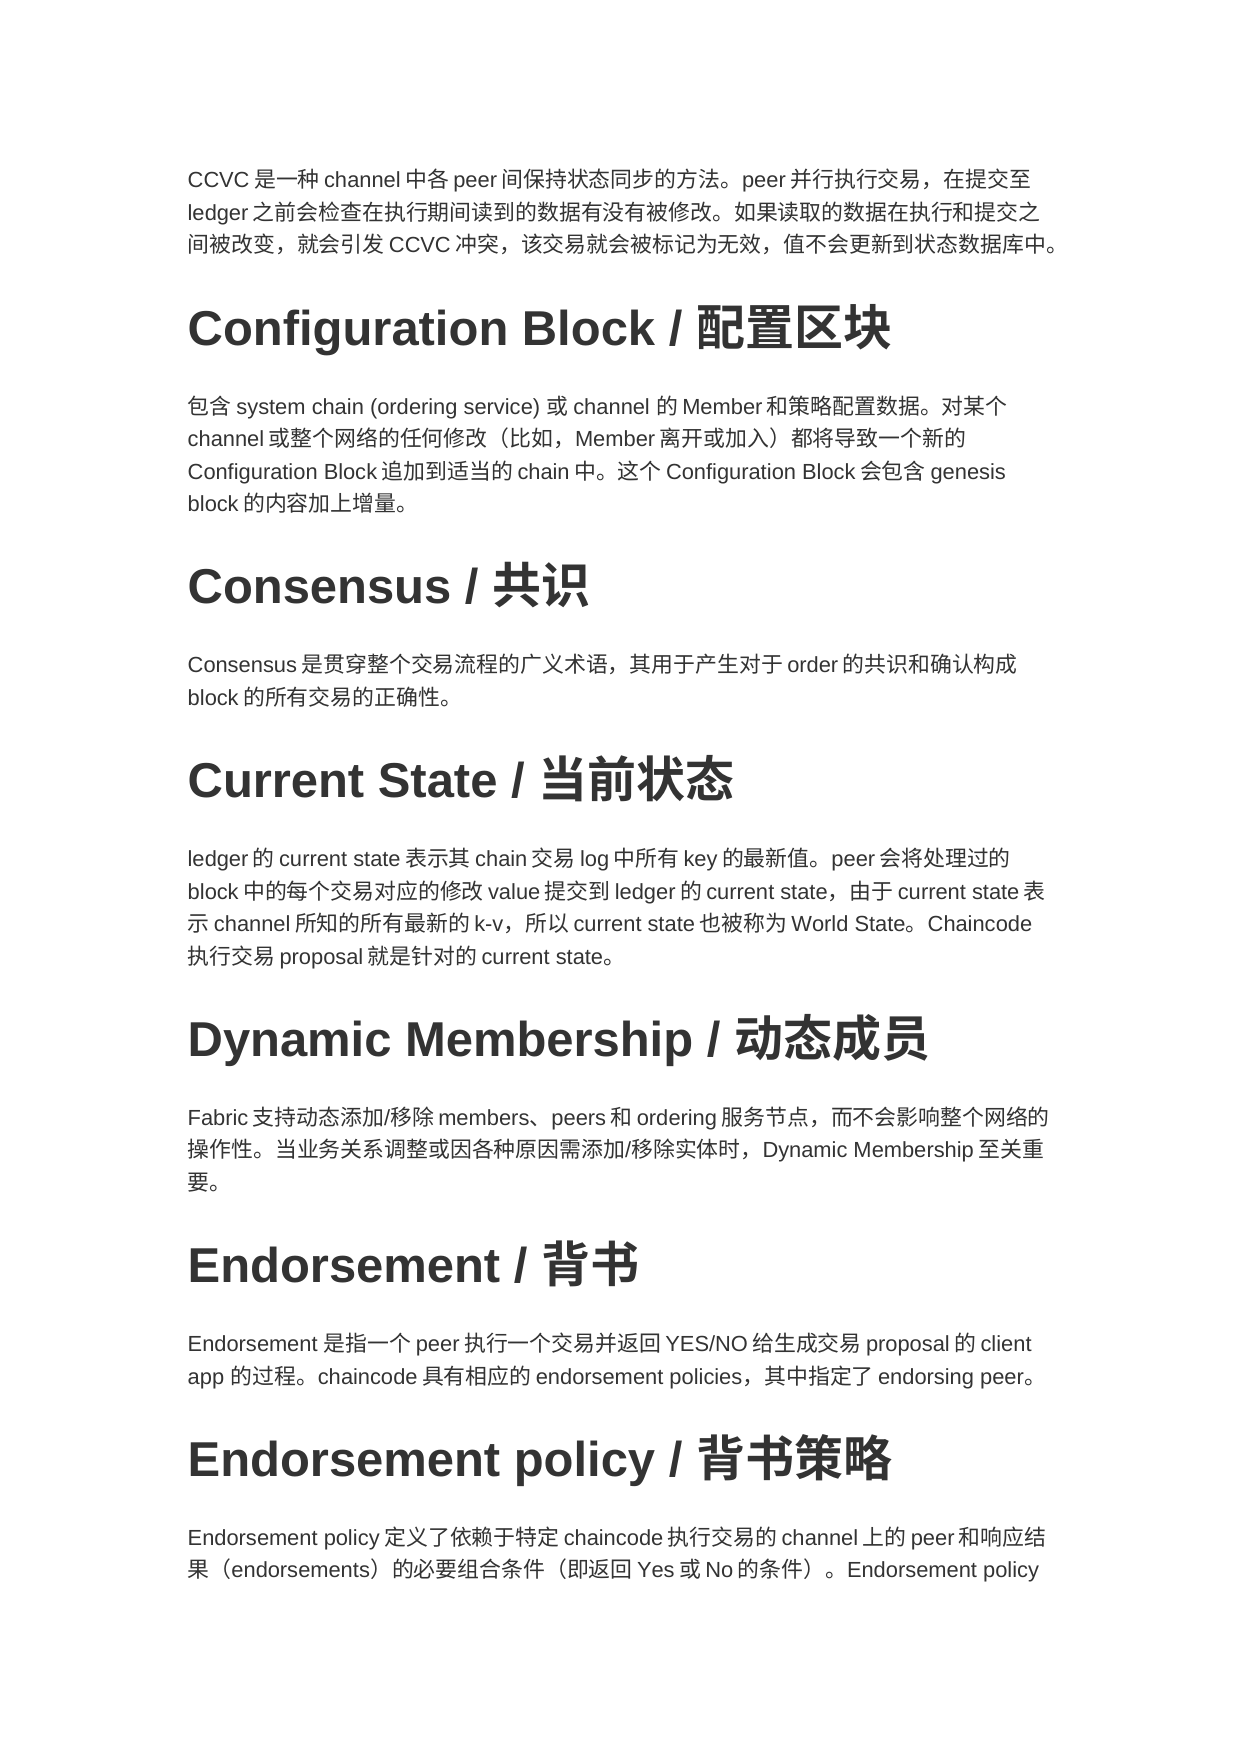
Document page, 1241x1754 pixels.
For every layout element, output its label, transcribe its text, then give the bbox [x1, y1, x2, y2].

text 包含 system chain (ordering service) 或 channel 的Member和策略配置数据。对某个channel或整个网络的任何修改（比如，Member离开或加入）都将导致一个新的Configuration Block追加到适当的chain中。这个Configuration Block会包含 genesis block的内容加上增量。 [187, 388, 1053, 518]
text Endorsement policy / 背书策略 [187, 1406, 1053, 1504]
text Fabric支持动态添加/移除members、peers和ordering服务节点，而不会影响整个网络的操作性。当业务关系调整或因各种原因需添加/移除实体时，Dynamic Membership至关重要。 [187, 1099, 1053, 1197]
text Endorsement / 背书 [187, 1213, 1053, 1310]
text Endorsement 是指一个peer执行一个交易并返回YES/NO给生成交易proposal的client app 的过程。chaincode具有相应的endorsement policies，其中指定了endorsing peer。 [187, 1326, 1053, 1391]
text Consensus是贯穿整个交易流程的广义术语，其用于产生对于order的共识和确认构成block的所有交易的正确性。 [187, 647, 1053, 712]
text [187, 1519, 1053, 1584]
text Configuration Block / 配置区块 [187, 275, 1053, 373]
text Consensus / 共识 [187, 534, 1053, 631]
text CCVC是一种channel中各peer间保持状态同步的方法。peer并行执行交易，在提交至ledger之前会检查在执行期间读到的数据有没有被修改。如果读取的数据在执行和提交之间被改变，就会引发CCVC冲突，该交易就会被标记为无效，值不会更新到状态数据库中。 [187, 162, 1053, 259]
text Current State / 当前状态 [187, 728, 1053, 825]
text Dynamic Membership / 动态成员 [187, 986, 1053, 1084]
text ledger的current state表示其chain交易log中所有key的最新值。peer会将处理过的block中的每个交易对应的修改value提交到ledger的current state，由于current state表示channel所知的所有最新的k-v，所以current state也被称为World State。Chaincode执行交易proposal就是针对的current state。 [187, 841, 1053, 971]
